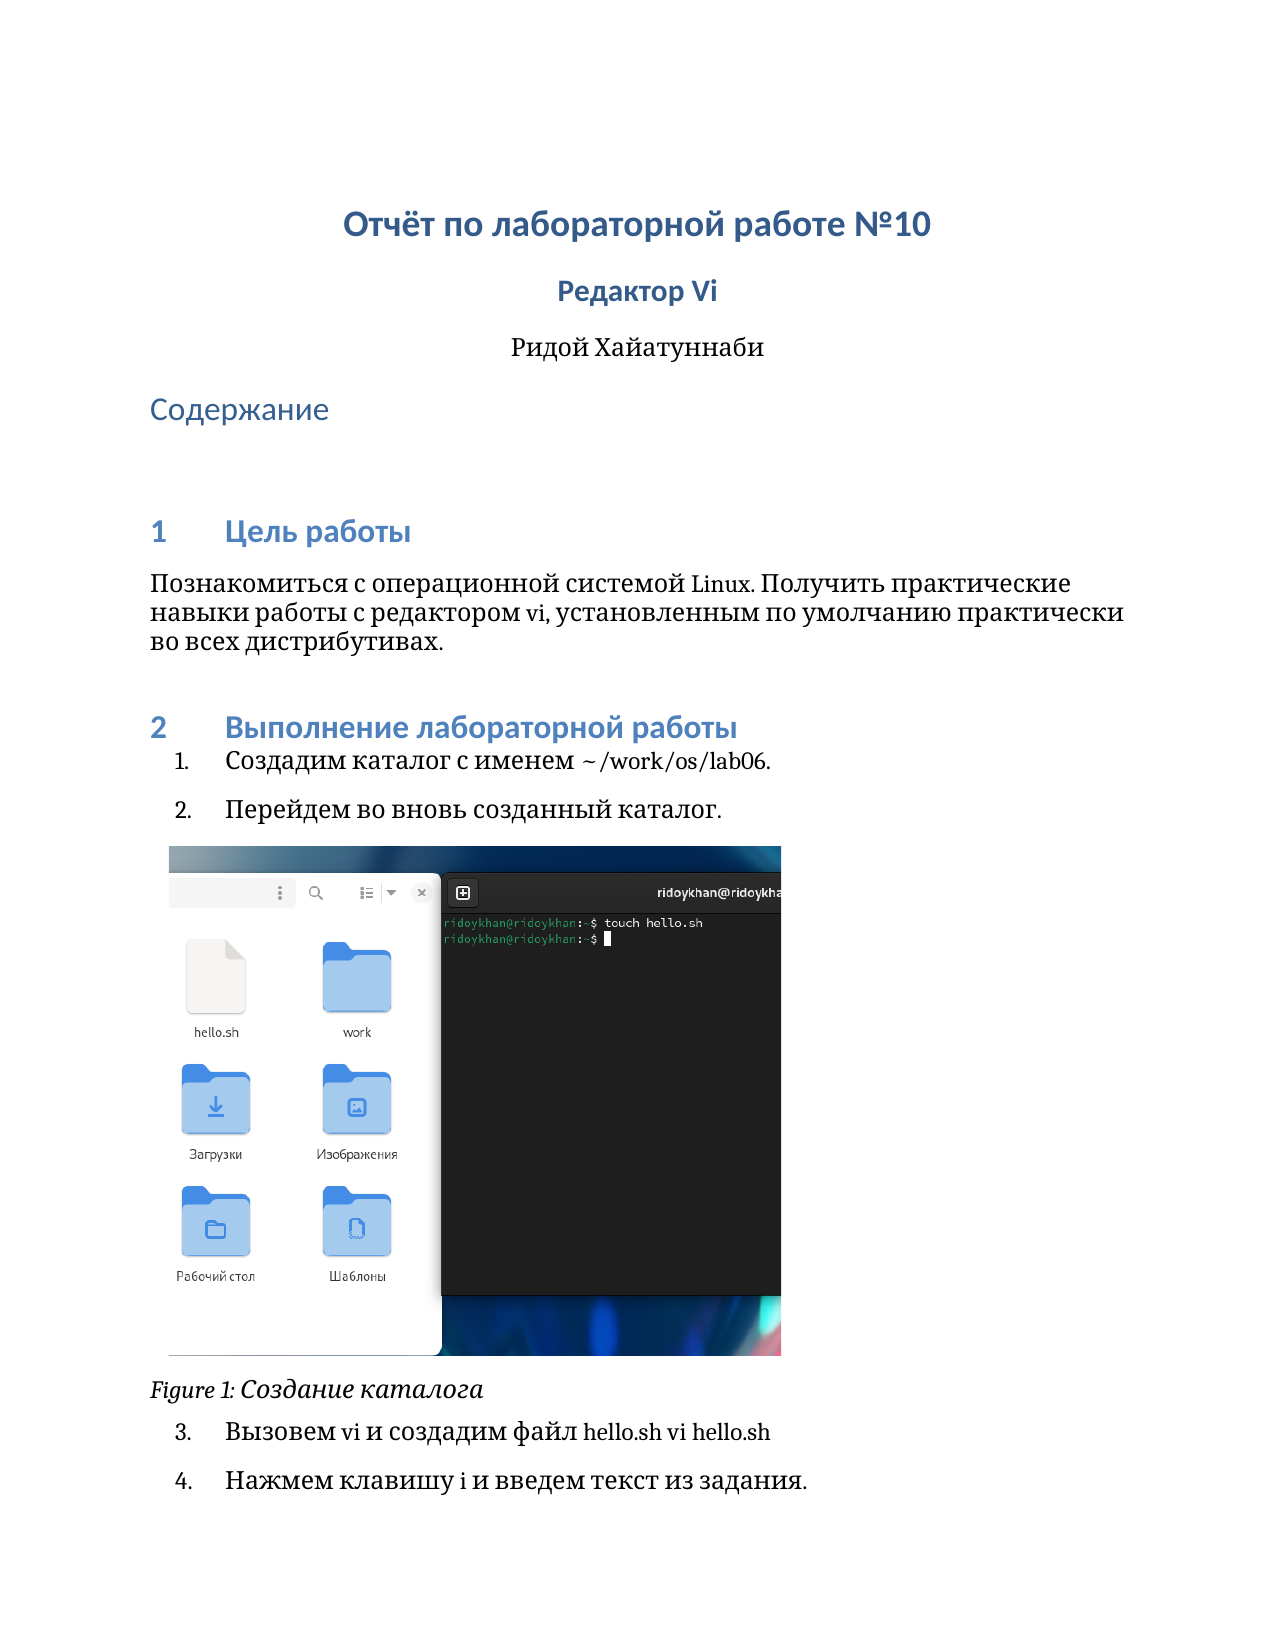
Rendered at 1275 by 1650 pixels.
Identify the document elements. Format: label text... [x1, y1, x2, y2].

title Отчёт по лабораторной работе №10 [150, 200, 1125, 246]
list Перейдем во вновь созданный каталог. [175, 796, 1125, 825]
text Познакомиться с операционной системой Linux. Получить практические навыки работы с редактором vi, установленным по умолчанию практически во всех дистрибутивах. [150, 570, 1125, 656]
list Вызовем vi и создадим файл hello.sh vi hello.sh [175, 1417, 1125, 1446]
subtitle 1 Цель работы [150, 510, 1125, 551]
list Создадим каталог с именем ~/work/os/lab06. [175, 747, 1125, 776]
subtitle 2 Выполнение лабораторной работы [150, 706, 1125, 747]
picture [168, 846, 782, 1356]
text Ридой Хайатуннаби [150, 334, 1125, 363]
text Figure 1: Создание каталога [150, 1376, 1125, 1405]
list Нажмем клавишу i и введем текст из задания. [175, 1467, 1125, 1496]
subtitle Редактор Vi [150, 271, 1125, 309]
